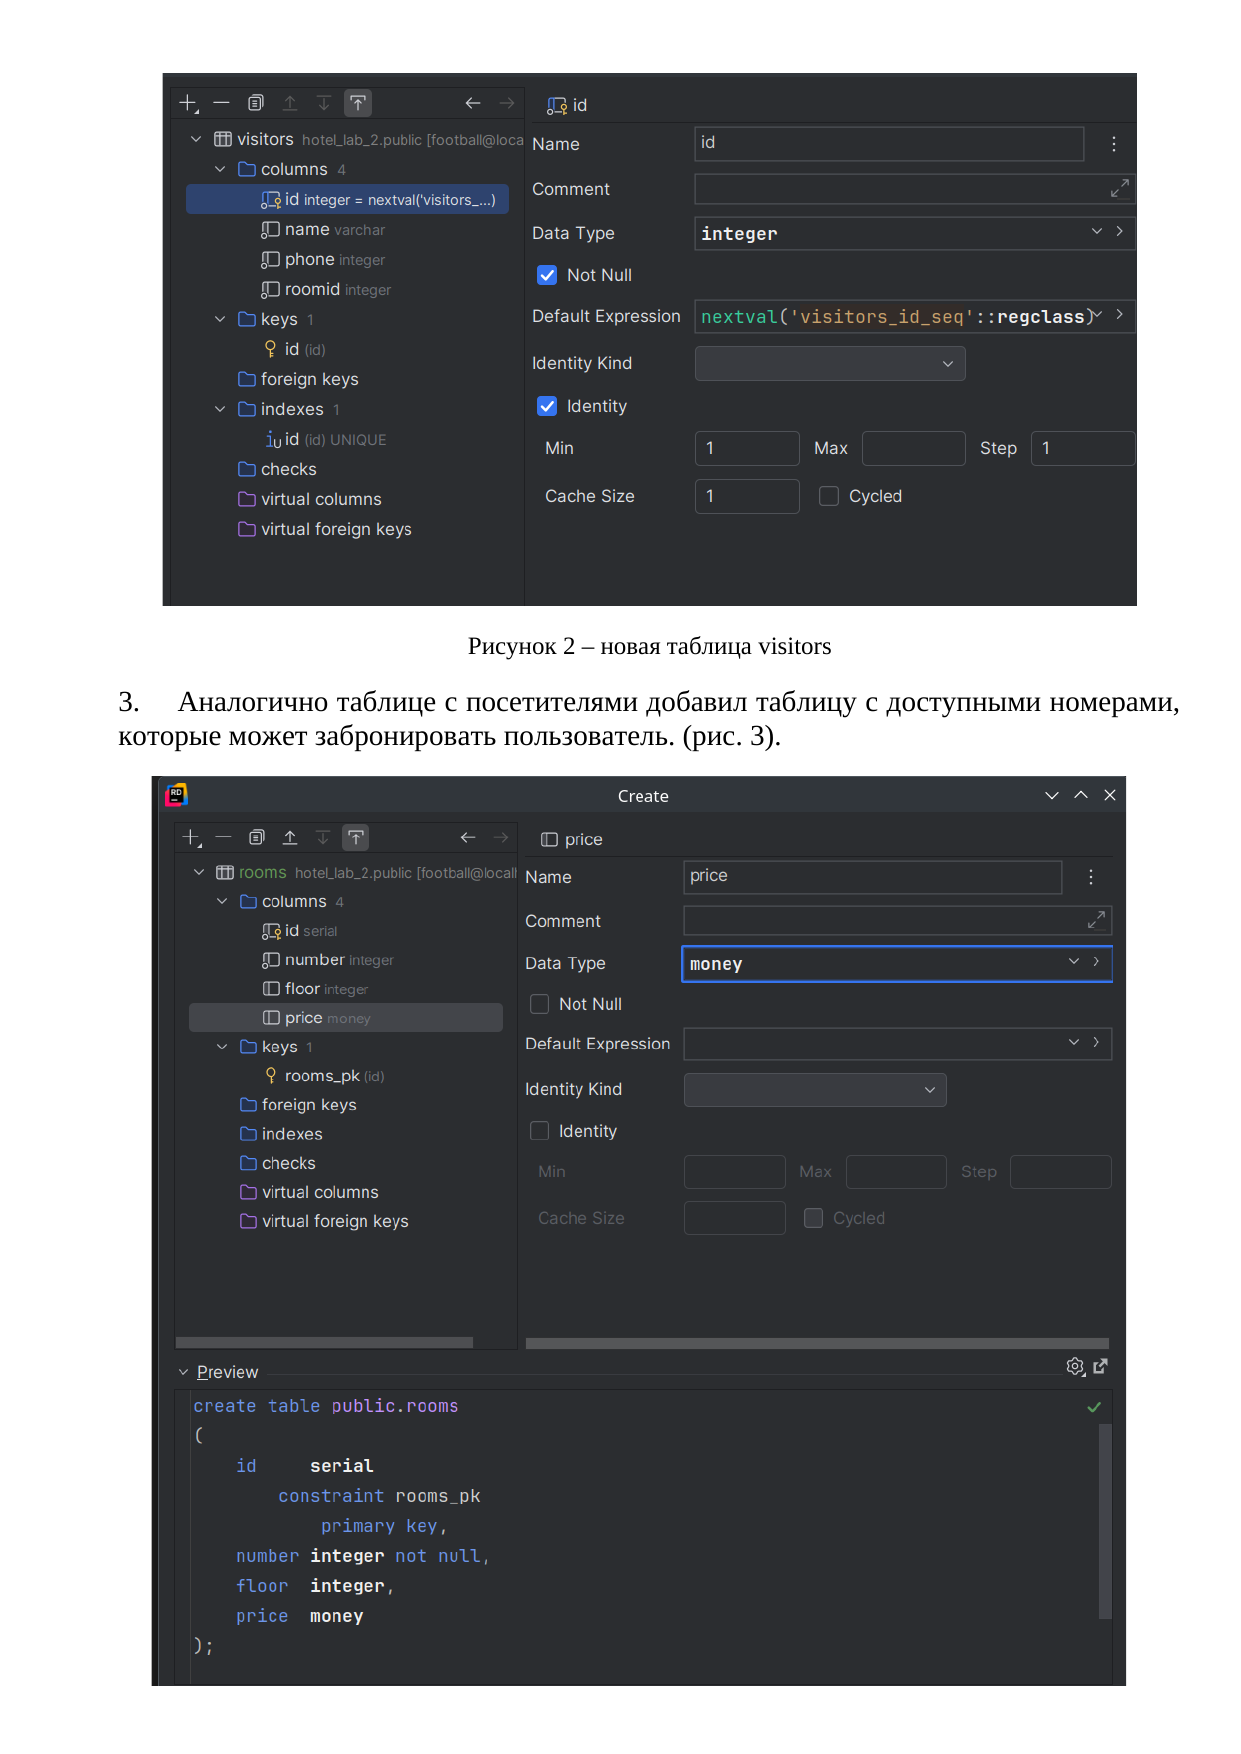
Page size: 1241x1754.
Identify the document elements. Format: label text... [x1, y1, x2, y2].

picture [162, 73, 1137, 606]
list Рисунок 2 – новая таблица visitors [118, 631, 1181, 659]
picture [151, 776, 1127, 1686]
list Аналогично таблице с посетителями добавил таблицу с доступными номерами, которые может забронировать пользователь. (рис. 3). [118, 684, 1181, 752]
